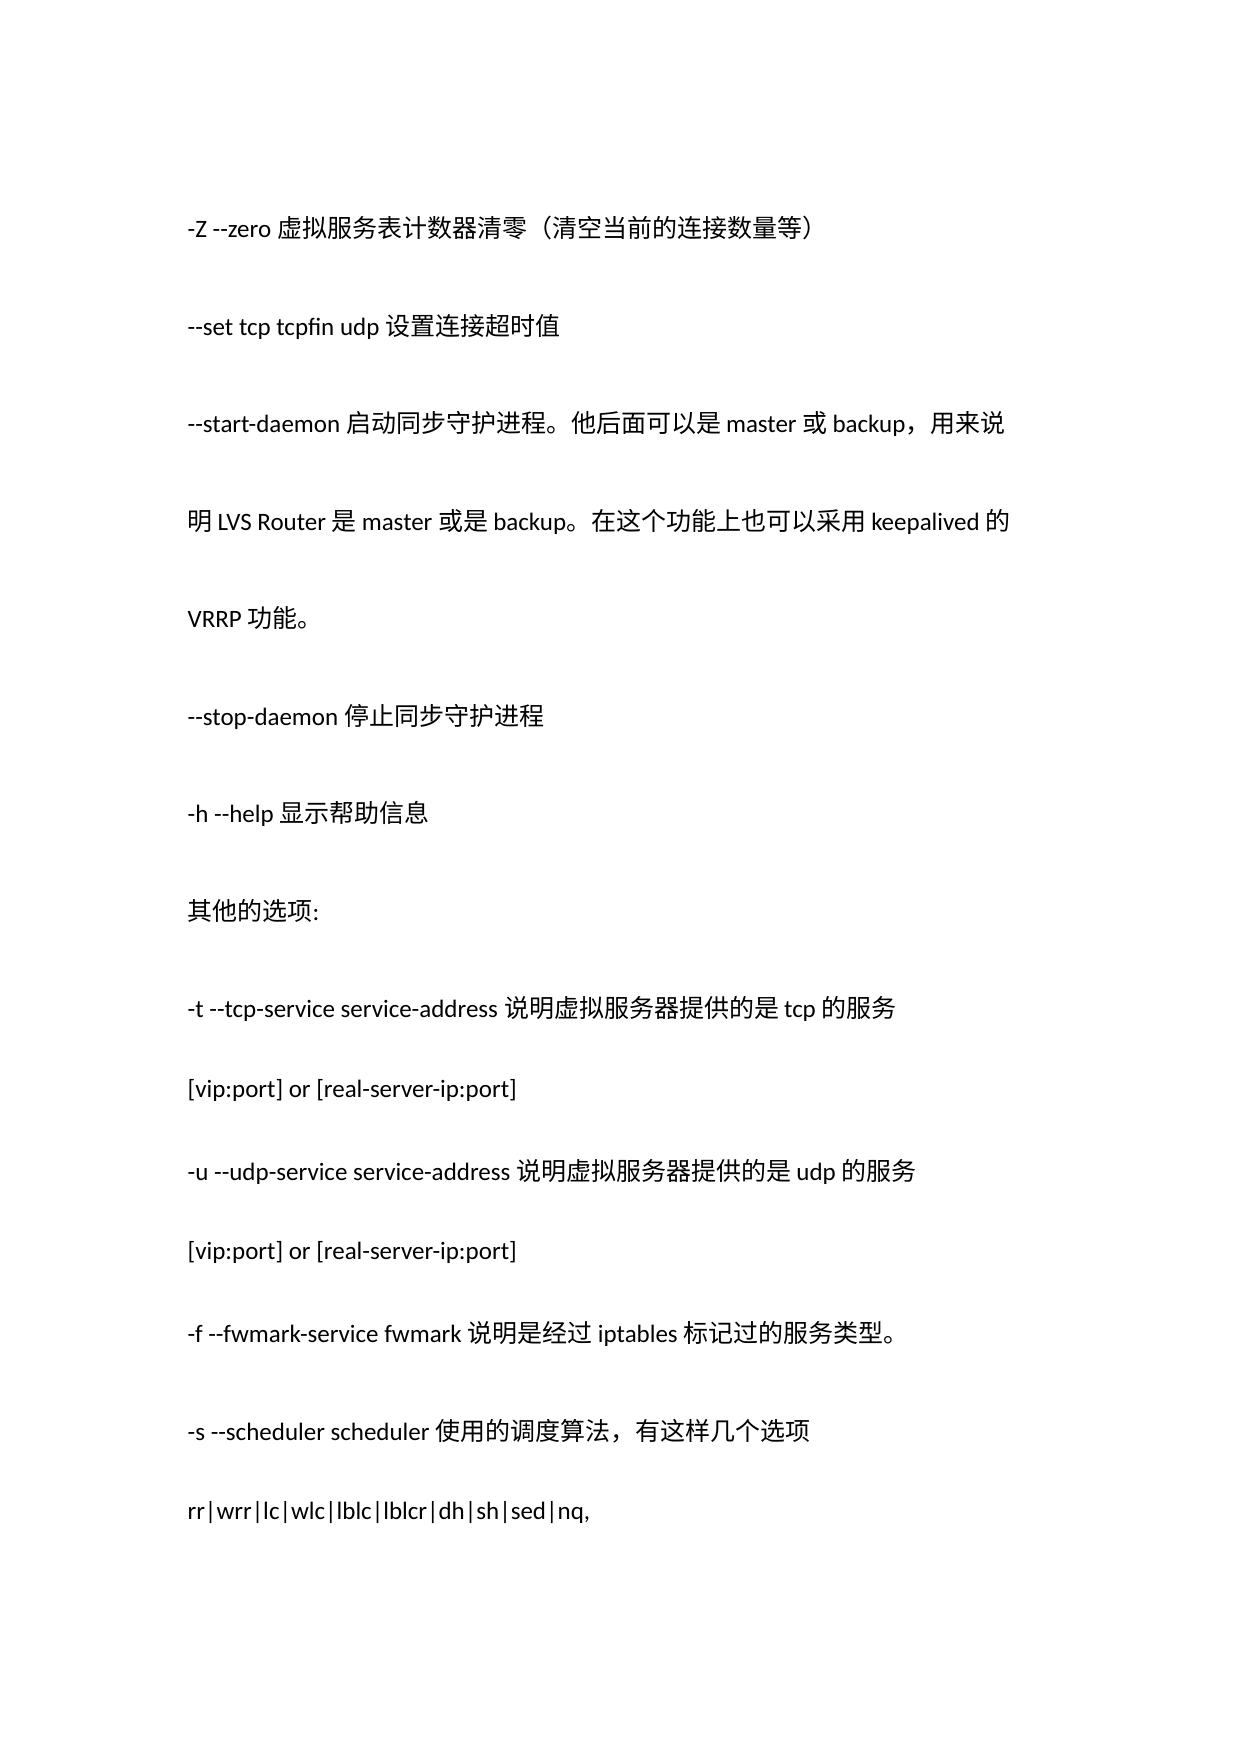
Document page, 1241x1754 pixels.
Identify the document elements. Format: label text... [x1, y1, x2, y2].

text --stop-daemon 停止同步守护进程 [187, 682, 1053, 747]
text --set tcp tcpfin udp 设置连接超时值 [187, 292, 1053, 357]
text --start-daemon 启动同步守护进程。他后面可以是master 或backup，用来说 [187, 389, 1053, 454]
text rr|wrr|lc|wlc|lblc|lblcr|dh|sh|sed|nq, [187, 1494, 1053, 1527]
text -h --help 显示帮助信息 [187, 779, 1053, 844]
text -s --scheduler scheduler 使用的调度算法，有这样几个选项 [187, 1397, 1053, 1462]
text 其他的选项: [187, 877, 1053, 942]
text VRRP 功能。 [187, 584, 1053, 649]
text -u --udp-service service-address 说明虚拟服务器提供的是udp 的服务 [187, 1137, 1053, 1202]
text 明LVS Router 是master 或是backup。在这个功能上也可以采用keepalived 的 [187, 487, 1053, 552]
text -f --fwmark-service fwmark 说明是经过iptables 标记过的服务类型。 [187, 1299, 1053, 1364]
text [vip:port] or [real-server-ip:port] [187, 1072, 1053, 1104]
text -t --tcp-service service-address 说明虚拟服务器提供的是tcp 的服务 [187, 974, 1053, 1039]
text [vip:port] or [real-server-ip:port] [187, 1234, 1053, 1267]
text -Z --zero 虚拟服务表计数器清零（清空当前的连接数量等） [187, 194, 1053, 259]
